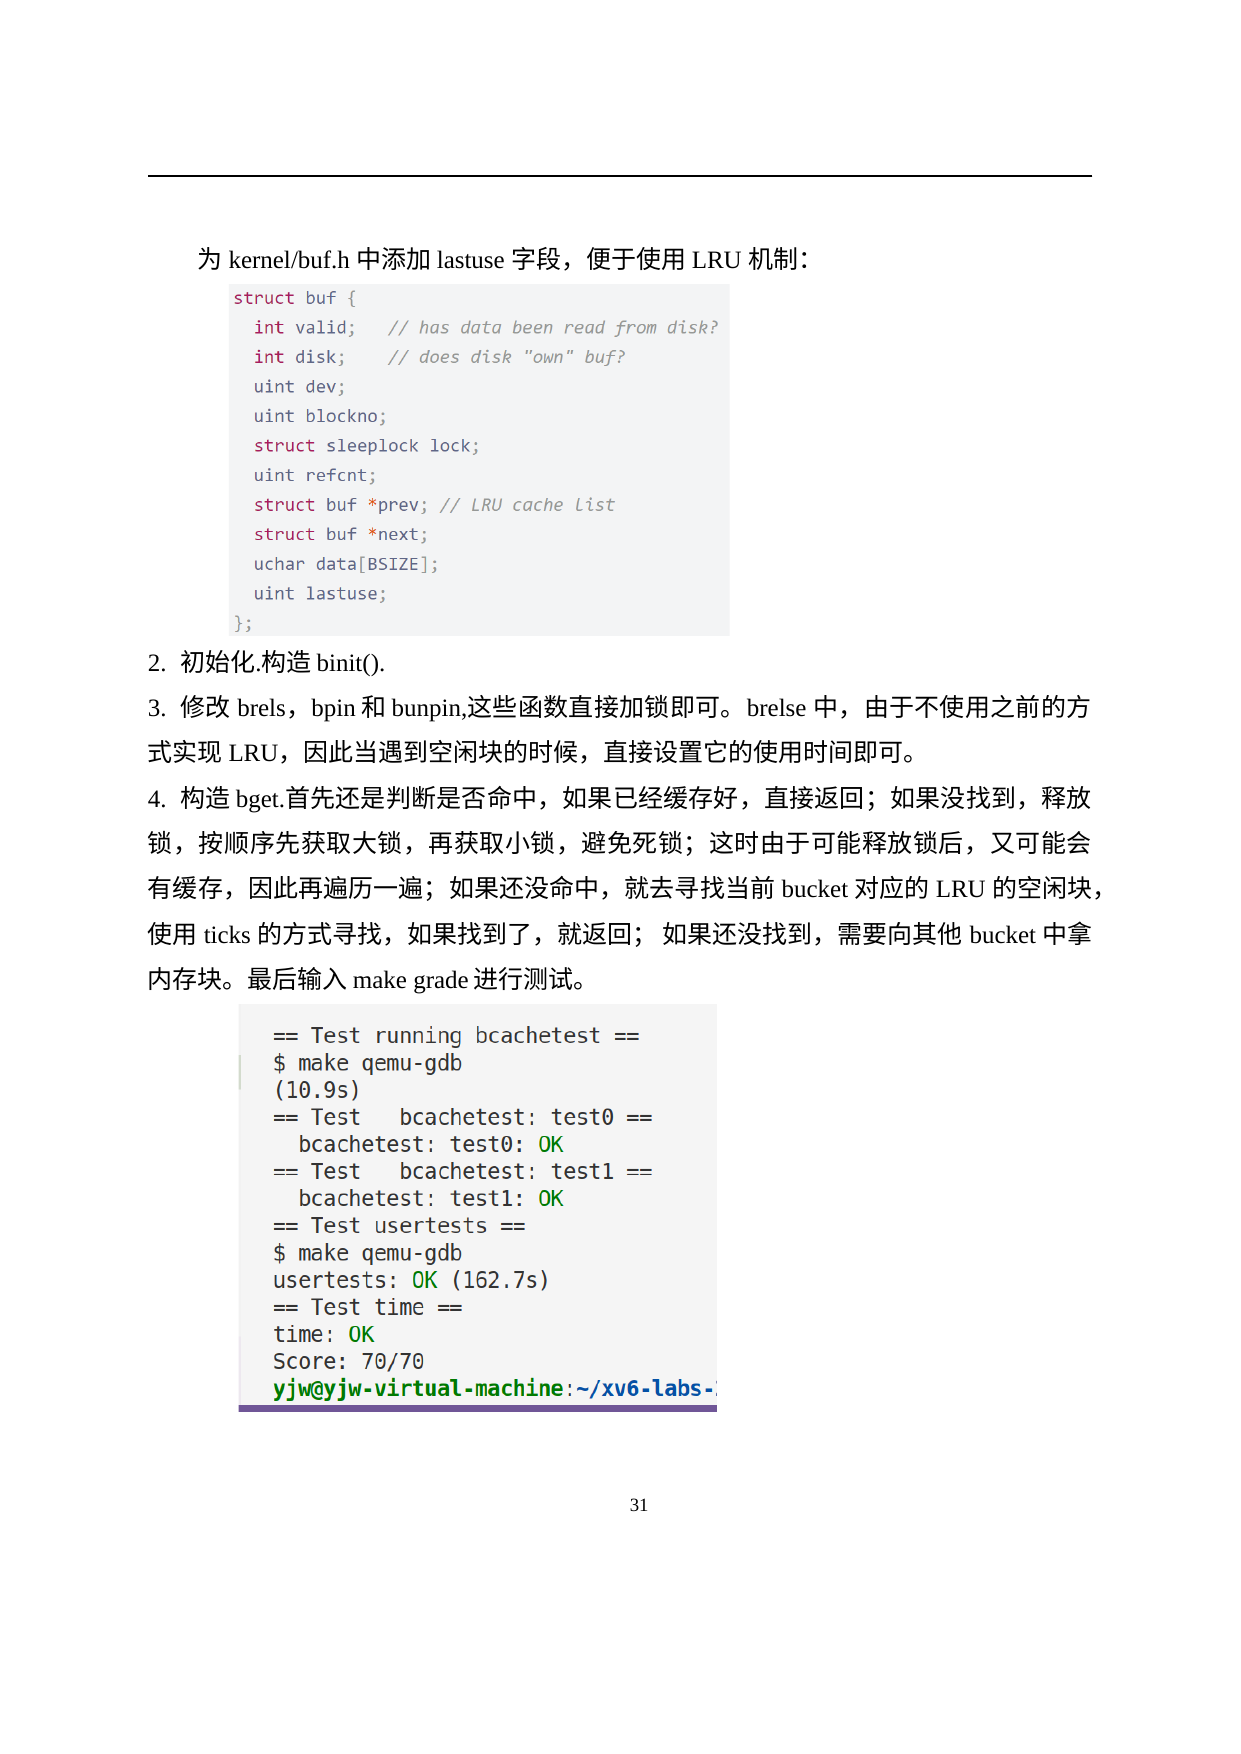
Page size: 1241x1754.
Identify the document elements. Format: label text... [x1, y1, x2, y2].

list 构造bget.首先还是判断是否命中，如果已经缓存好，直接返回；如果没找到，释放锁，按顺序先获取大锁，再获取小锁，避免死锁；这时由于可能释放锁后，又可能会有缓存，因此再遍历一遍；如果还没命中，就去寻找当前 bucket 对应的 LRU 的空闲块，使用 ticks 的方式寻找，如果找到了，就返回； 如果还没找到，需要向其他 bucket 中拿内存块。最后输入make grade进行测试。 [148, 778, 1092, 996]
picture [228, 284, 730, 636]
list 初始化.构造binit(). [148, 642, 1092, 678]
picture [238, 1004, 717, 1412]
list 修改 brels，bpin和bunpin,这些函数直接加锁即可。brelse 中，由于不使用之前的方式实现 LRU，因此当遇到空闲块的时候，直接设置它的使用时间即可。 [148, 688, 1092, 769]
text 为 kernel/buf.h 中添加 lastuse 字段，便于使用 LRU 机制： [148, 239, 1092, 275]
